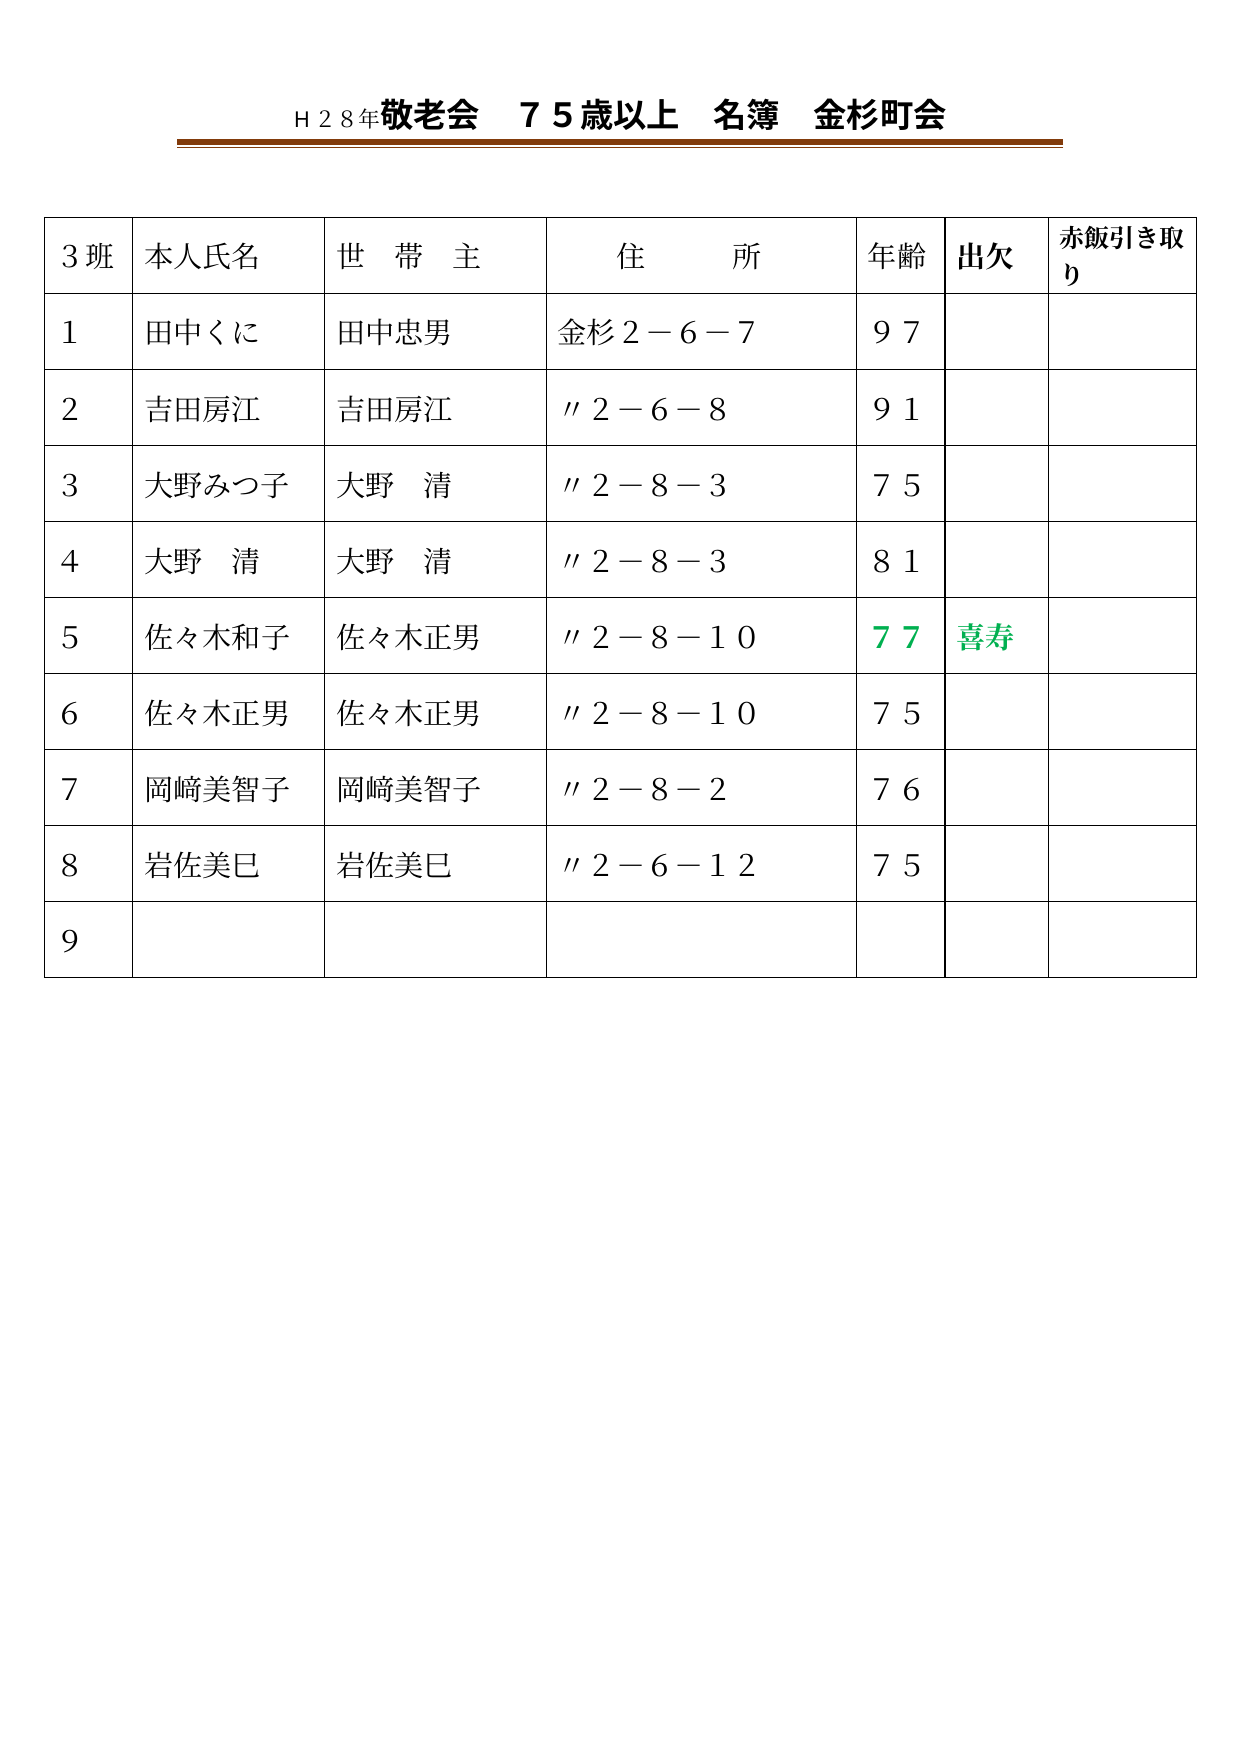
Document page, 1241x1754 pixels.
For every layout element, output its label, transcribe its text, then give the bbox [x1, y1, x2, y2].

table_cell 喜寿 [946, 598, 1048, 673]
table_cell 大野 清 [325, 522, 546, 597]
table_cell [1049, 826, 1196, 901]
table_cell [946, 522, 1048, 597]
table_cell ４ [45, 522, 132, 597]
table_cell 佐々木正男 [325, 598, 546, 673]
table_cell [946, 370, 1048, 445]
table_header ３班 [45, 218, 132, 293]
table_cell ７５ [857, 446, 944, 521]
table_cell ８１ [857, 522, 944, 597]
table_cell [946, 826, 1048, 901]
table_cell [946, 446, 1048, 521]
table_header 出欠 [946, 218, 1048, 293]
table_cell 岩佐美巳 [133, 826, 324, 901]
table_cell 岩佐美巳 [325, 826, 546, 901]
table_cell 〃２－８－３ [547, 446, 856, 521]
table_cell 〃２－８－２ [547, 750, 856, 825]
table_cell [325, 902, 546, 977]
table_cell ７５ [857, 674, 944, 749]
table_cell [946, 750, 1048, 825]
table_cell ３ [45, 446, 132, 521]
table_cell [1049, 294, 1196, 369]
table_cell 岡﨑美智子 [325, 750, 546, 825]
table_cell [1049, 522, 1196, 597]
table_cell [1049, 674, 1196, 749]
table_cell [1049, 446, 1196, 521]
table_cell 〃２－６－８ [547, 370, 856, 445]
table_cell [1049, 370, 1196, 445]
table_header 本人氏名 [133, 218, 324, 293]
table_cell １ [45, 294, 132, 369]
table_cell ８ [45, 826, 132, 901]
table_cell 佐々木正男 [325, 674, 546, 749]
table_cell ６ [45, 674, 132, 749]
table_cell 田中くに [133, 294, 324, 369]
table_cell ９７ [857, 294, 944, 369]
table_header 住 所 [547, 218, 856, 293]
table_cell 佐々木正男 [133, 674, 324, 749]
table_cell 吉田房江 [325, 370, 546, 445]
table_cell [133, 902, 324, 977]
table_header 世 帯 主 [325, 218, 546, 293]
table_cell [1049, 902, 1196, 977]
table_cell [946, 902, 1048, 977]
table_cell 佐々木和子 [133, 598, 324, 673]
table_cell ７６ [857, 750, 944, 825]
table_cell 吉田房江 [133, 370, 324, 445]
table_cell 岡﨑美智子 [133, 750, 324, 825]
table_cell ７５ [857, 826, 944, 901]
table_cell ９ [45, 902, 132, 977]
table_cell ２ [45, 370, 132, 445]
table_cell 大野みつ子 [133, 446, 324, 521]
table_cell [857, 902, 944, 977]
table_header 年齢 [857, 218, 944, 293]
table_cell [1049, 598, 1196, 673]
table_cell 〃２－６－１２ [547, 826, 856, 901]
table_cell 〃２－８－３ [547, 522, 856, 597]
table_cell [946, 294, 1048, 369]
table_cell [547, 902, 856, 977]
table_cell 〃２－８－１０ [547, 674, 856, 749]
table_cell ７ [45, 750, 132, 825]
table_header 赤飯引き取り [1049, 218, 1196, 293]
table_cell ９１ [857, 370, 944, 445]
table_cell 金杉２－６－７ [547, 294, 856, 369]
table_cell 〃２－８－１０ [547, 598, 856, 673]
table_cell ５ [45, 598, 132, 673]
table_cell 大野 清 [133, 522, 324, 597]
table_cell [1049, 750, 1196, 825]
table_cell 田中忠男 [325, 294, 546, 369]
table_cell 大野 清 [325, 446, 546, 521]
table_cell ７７ [857, 598, 944, 673]
table_cell [946, 674, 1048, 749]
